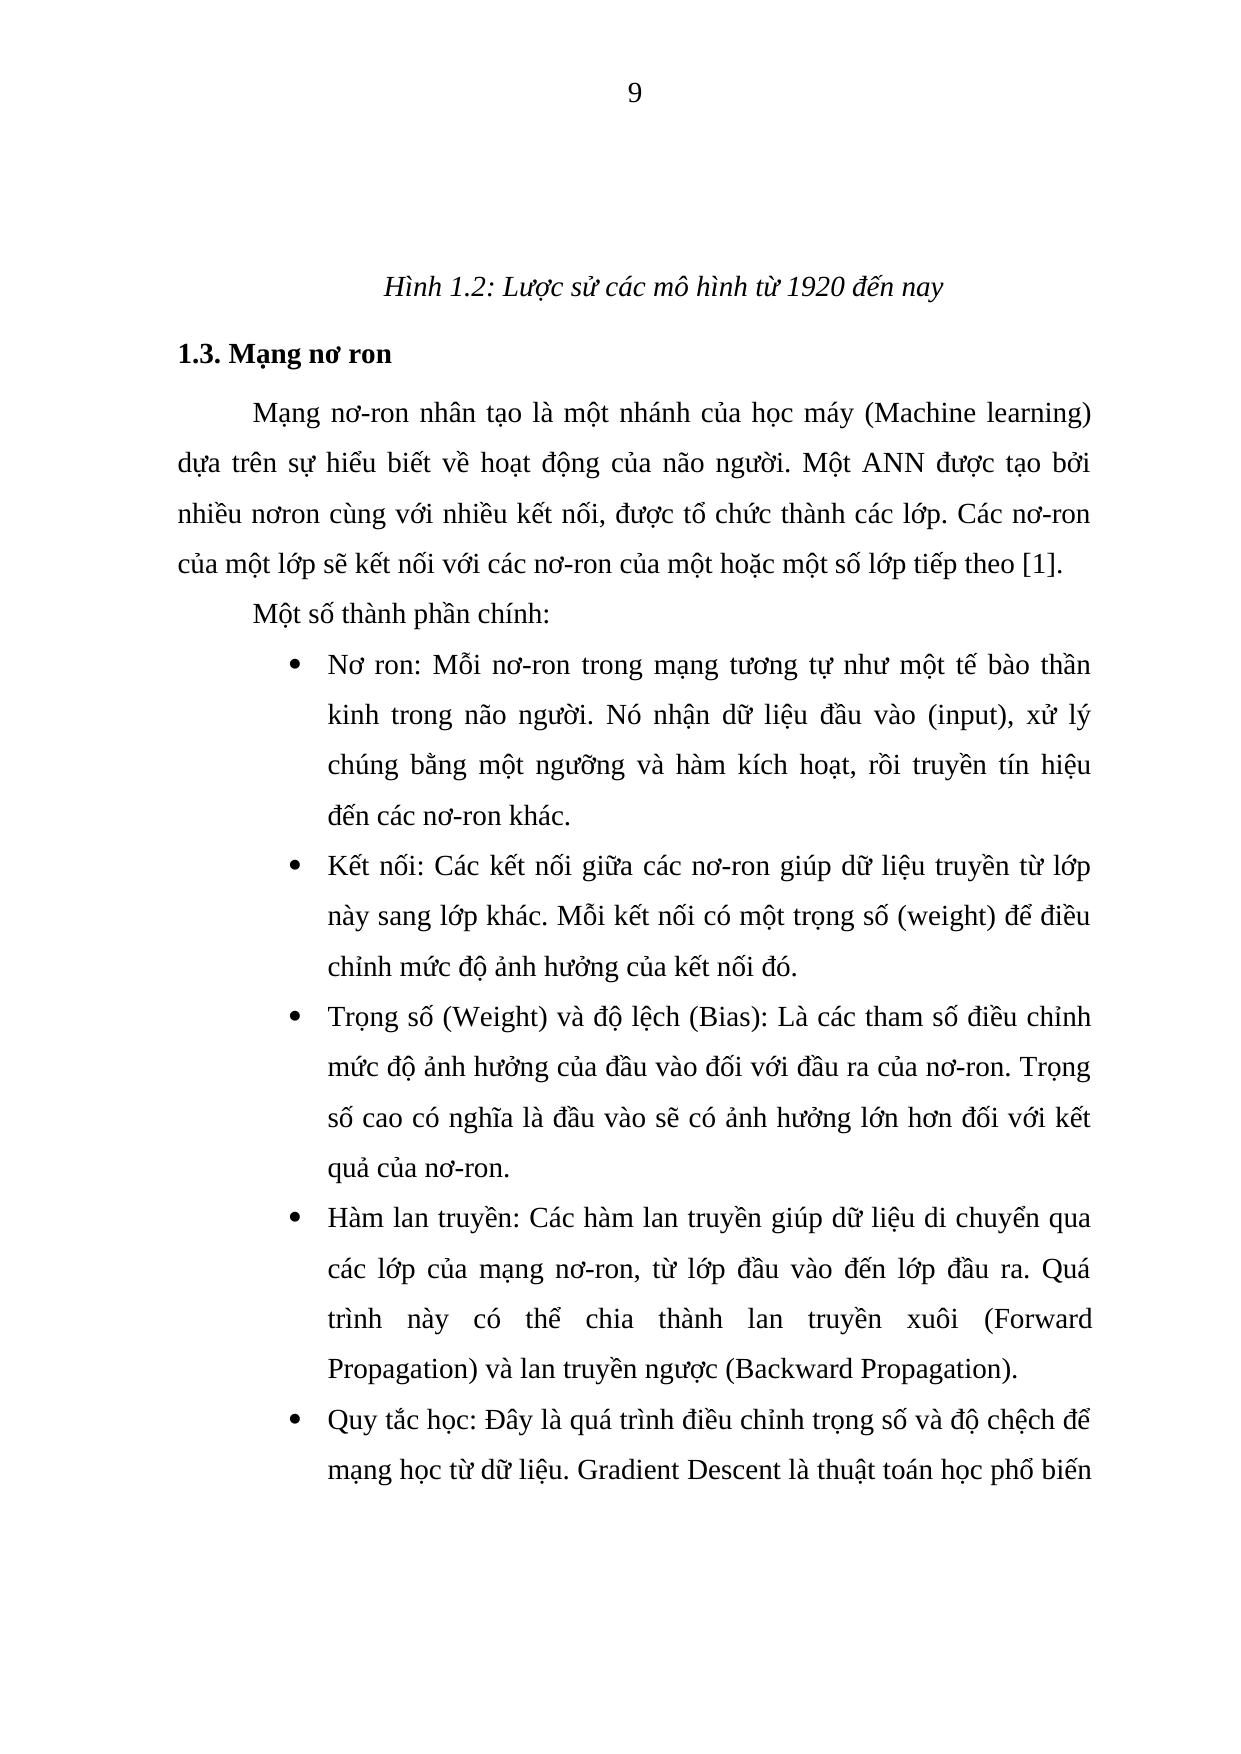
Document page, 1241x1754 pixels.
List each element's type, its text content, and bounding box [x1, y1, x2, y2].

subtitle 1.3. Mạng nơ ron [177, 337, 1092, 370]
list Hàm lan truyền: Các hàm lan truyền giúp dữ liệu di chuyển qua các lớp của mạng nơ-ron, từ lớp đầu vào đến lớp đầu ra. Quá trình này có thể chia thành lan truyền xuôi (Forward Propagation) và lan truyền ngược (Backward Propagation). [290, 1201, 1092, 1385]
text Mạng nơ-ron nhân tạo là một nhánh của học máy (Machine learning) dựa trên sự hiểu biết về hoạt động của não người. Một ANN được tạo bởi nhiều nơron cùng với nhiều kết nối, được tổ chức thành các lớp. Các nơ-ron của một lớp sẽ kết nối với các nơ-ron của một hoặc một số lớp tiếp theo [1]. [177, 395, 1092, 580]
text Một số thành phần chính: [177, 596, 1092, 630]
list Nơ ron: Mỗi nơ-ron trong mạng tương tự như một tế bào thần kinh trong não người. Nó nhận dữ liệu đầu vào (input), xử lý chúng bằng một ngưỡng và hàm kích hoạt, rồi truyền tín hiệu đến các nơ-ron khác. [290, 647, 1092, 831]
text Hình 1.2: Lược sử các mô hình từ 1920 đến nay [177, 269, 1092, 303]
list Trọng số (Weight) và độ lệch (Bias): Là các tham số điều chỉnh mức độ ảnh hưởng của đầu vào đối với đầu ra của nơ-ron. Trọng số cao có nghĩa là đầu vào sẽ có ảnh hưởng lớn hơn đối với kết quả của nơ-ron. [290, 999, 1092, 1184]
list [290, 1402, 1092, 1486]
list Kết nối: Các kết nối giữa các nơ-ron giúp dữ liệu truyền từ lớp này sang lớp khác. Mỗi kết nối có một trọng số (weight) để điều chỉnh mức độ ảnh hưởng của kết nối đó. [290, 848, 1092, 982]
